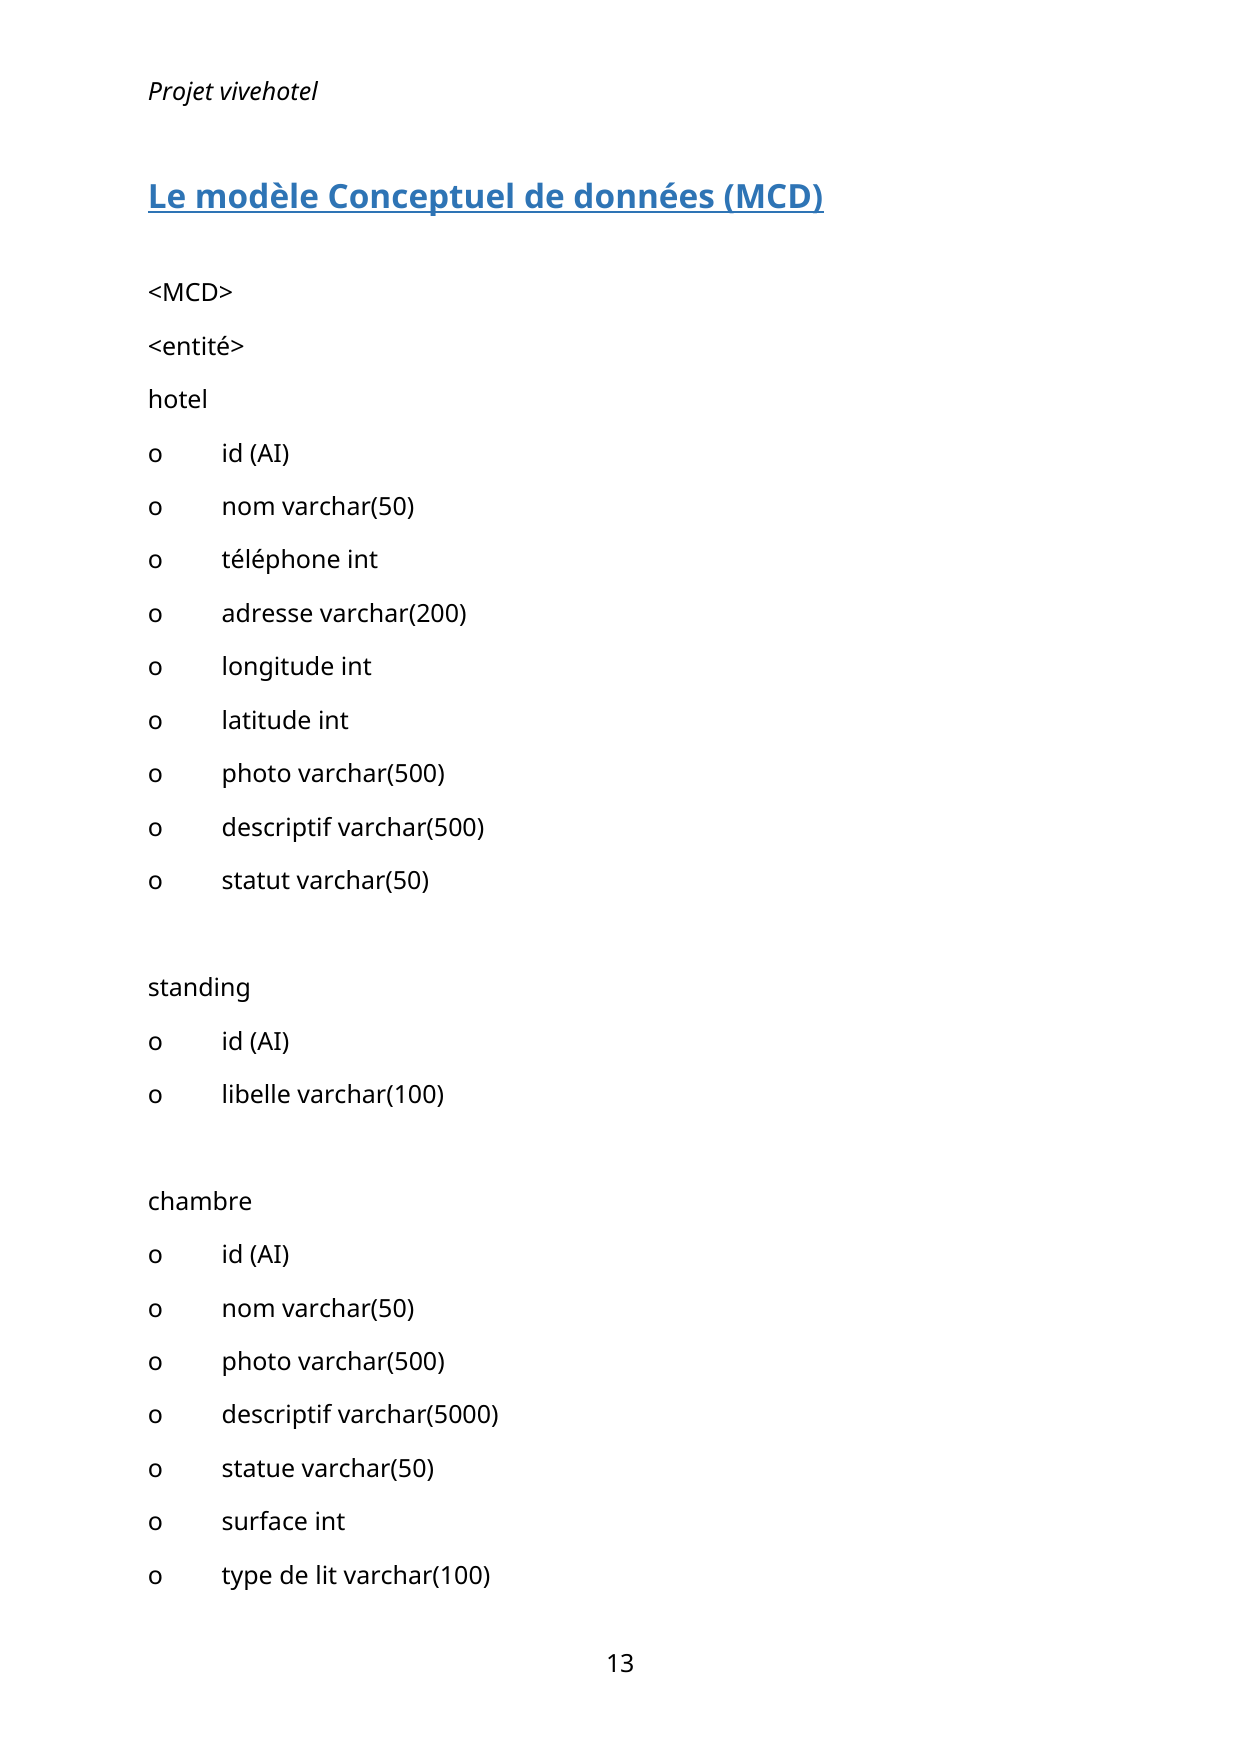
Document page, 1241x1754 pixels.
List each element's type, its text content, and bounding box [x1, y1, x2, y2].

text o descriptif varchar(5000) [148, 1397, 1093, 1431]
text o statut varchar(50) [148, 863, 1093, 897]
text o téléphone int [148, 542, 1093, 576]
text o id (AI) [148, 1237, 1093, 1271]
text o photo varchar(500) [148, 1344, 1093, 1378]
subtitle Le modèle Conceptuel de données (MCD) [148, 173, 1093, 218]
text o type de lit varchar(100) [148, 1557, 1093, 1592]
text o descriptif varchar(500) [148, 809, 1093, 843]
text o id (AI) [148, 1023, 1093, 1057]
text <entité> [148, 328, 1093, 362]
text o nom varchar(50) [148, 1290, 1093, 1324]
text o statue varchar(50) [148, 1451, 1093, 1485]
text <MCD> [148, 275, 1093, 309]
text standing [148, 970, 1093, 1004]
text o surface int [148, 1504, 1093, 1538]
text o id (AI) [148, 435, 1093, 469]
text hotel [148, 382, 1093, 416]
text o libelle varchar(100) [148, 1077, 1093, 1111]
text o adresse varchar(200) [148, 596, 1093, 630]
text o latitude int [148, 702, 1093, 737]
text o longitude int [148, 649, 1093, 683]
text o nom varchar(50) [148, 489, 1093, 523]
text chambre [148, 1183, 1093, 1217]
text o photo varchar(500) [148, 756, 1093, 790]
